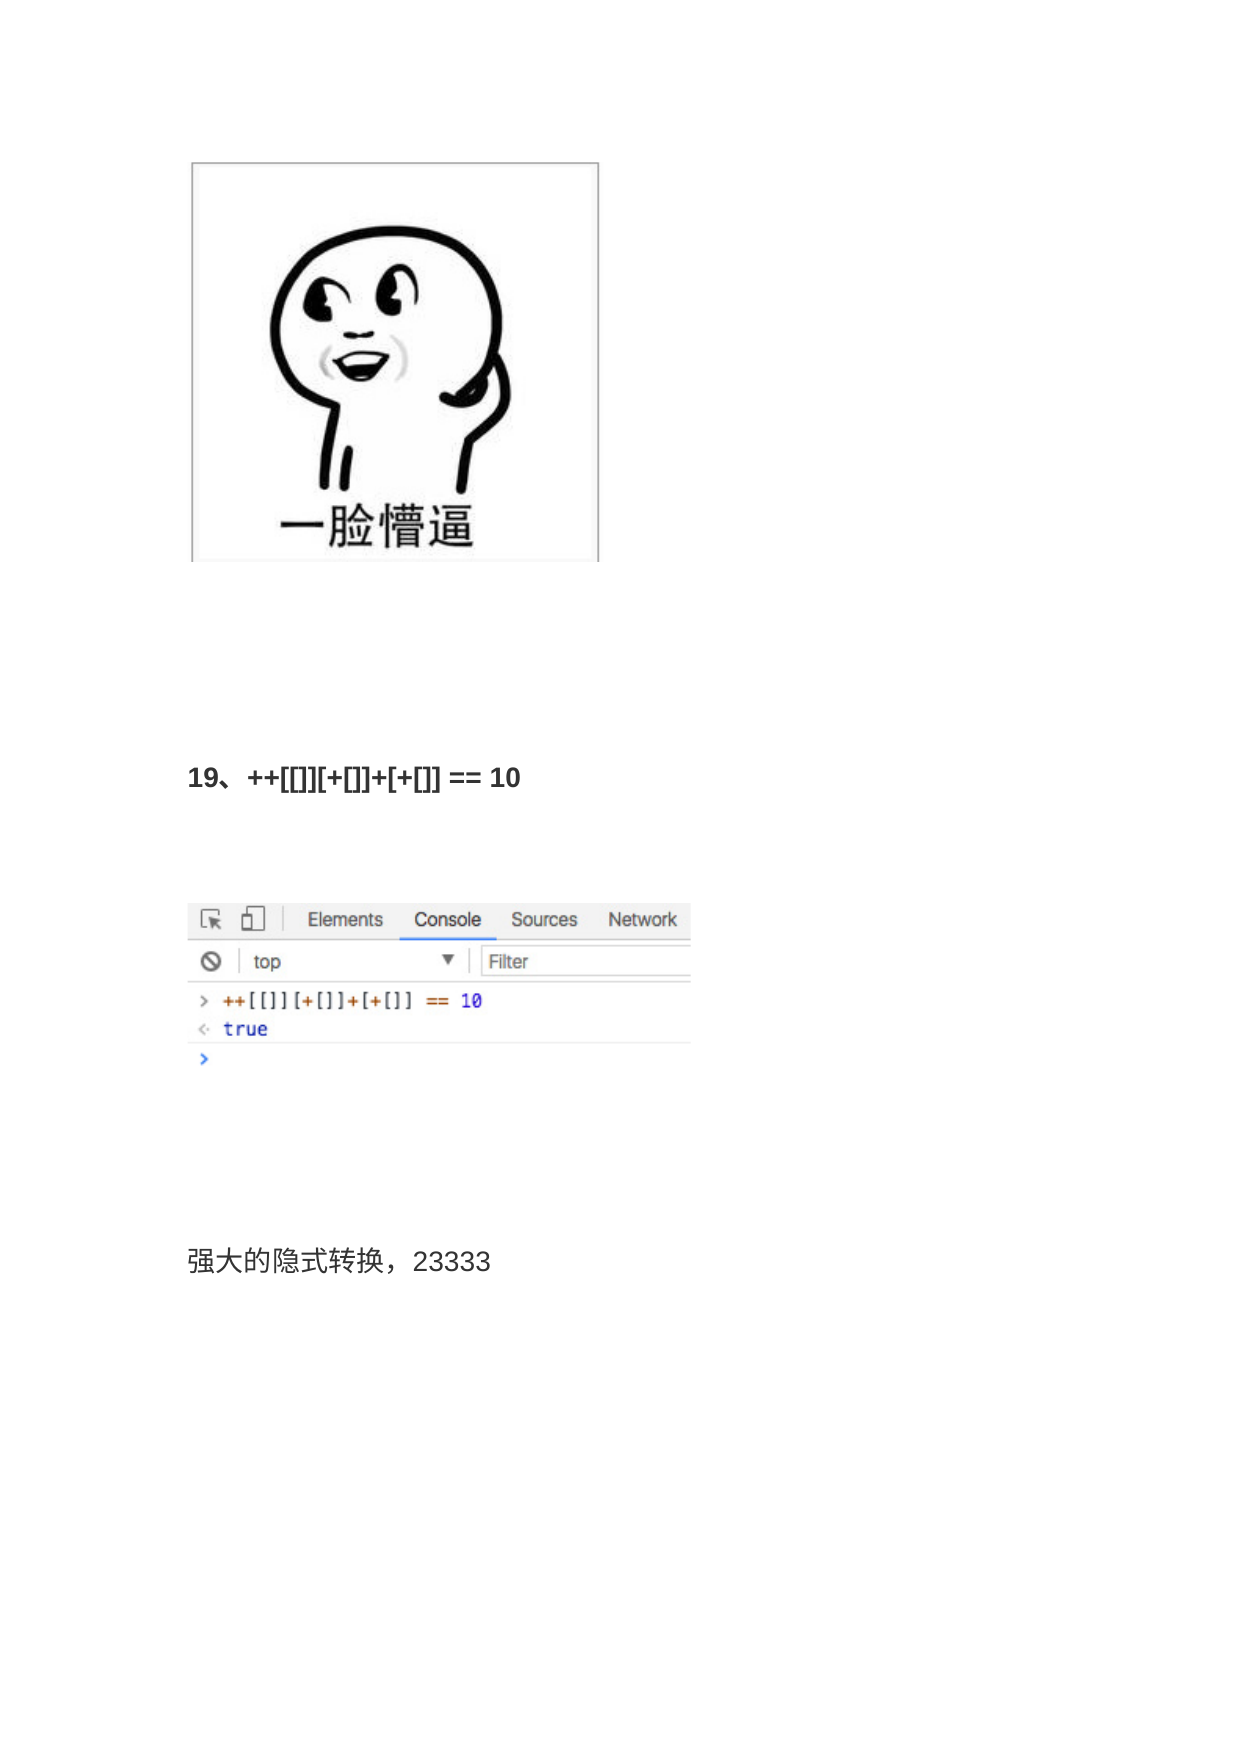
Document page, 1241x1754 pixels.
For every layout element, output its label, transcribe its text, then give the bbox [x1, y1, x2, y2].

picture [187, 162, 604, 562]
text 19、++[[]][+[]]+[+[]] == 10 [187, 743, 1053, 808]
picture [187, 903, 691, 1172]
text 强大的隐式转换，23333 [187, 1227, 1053, 1292]
